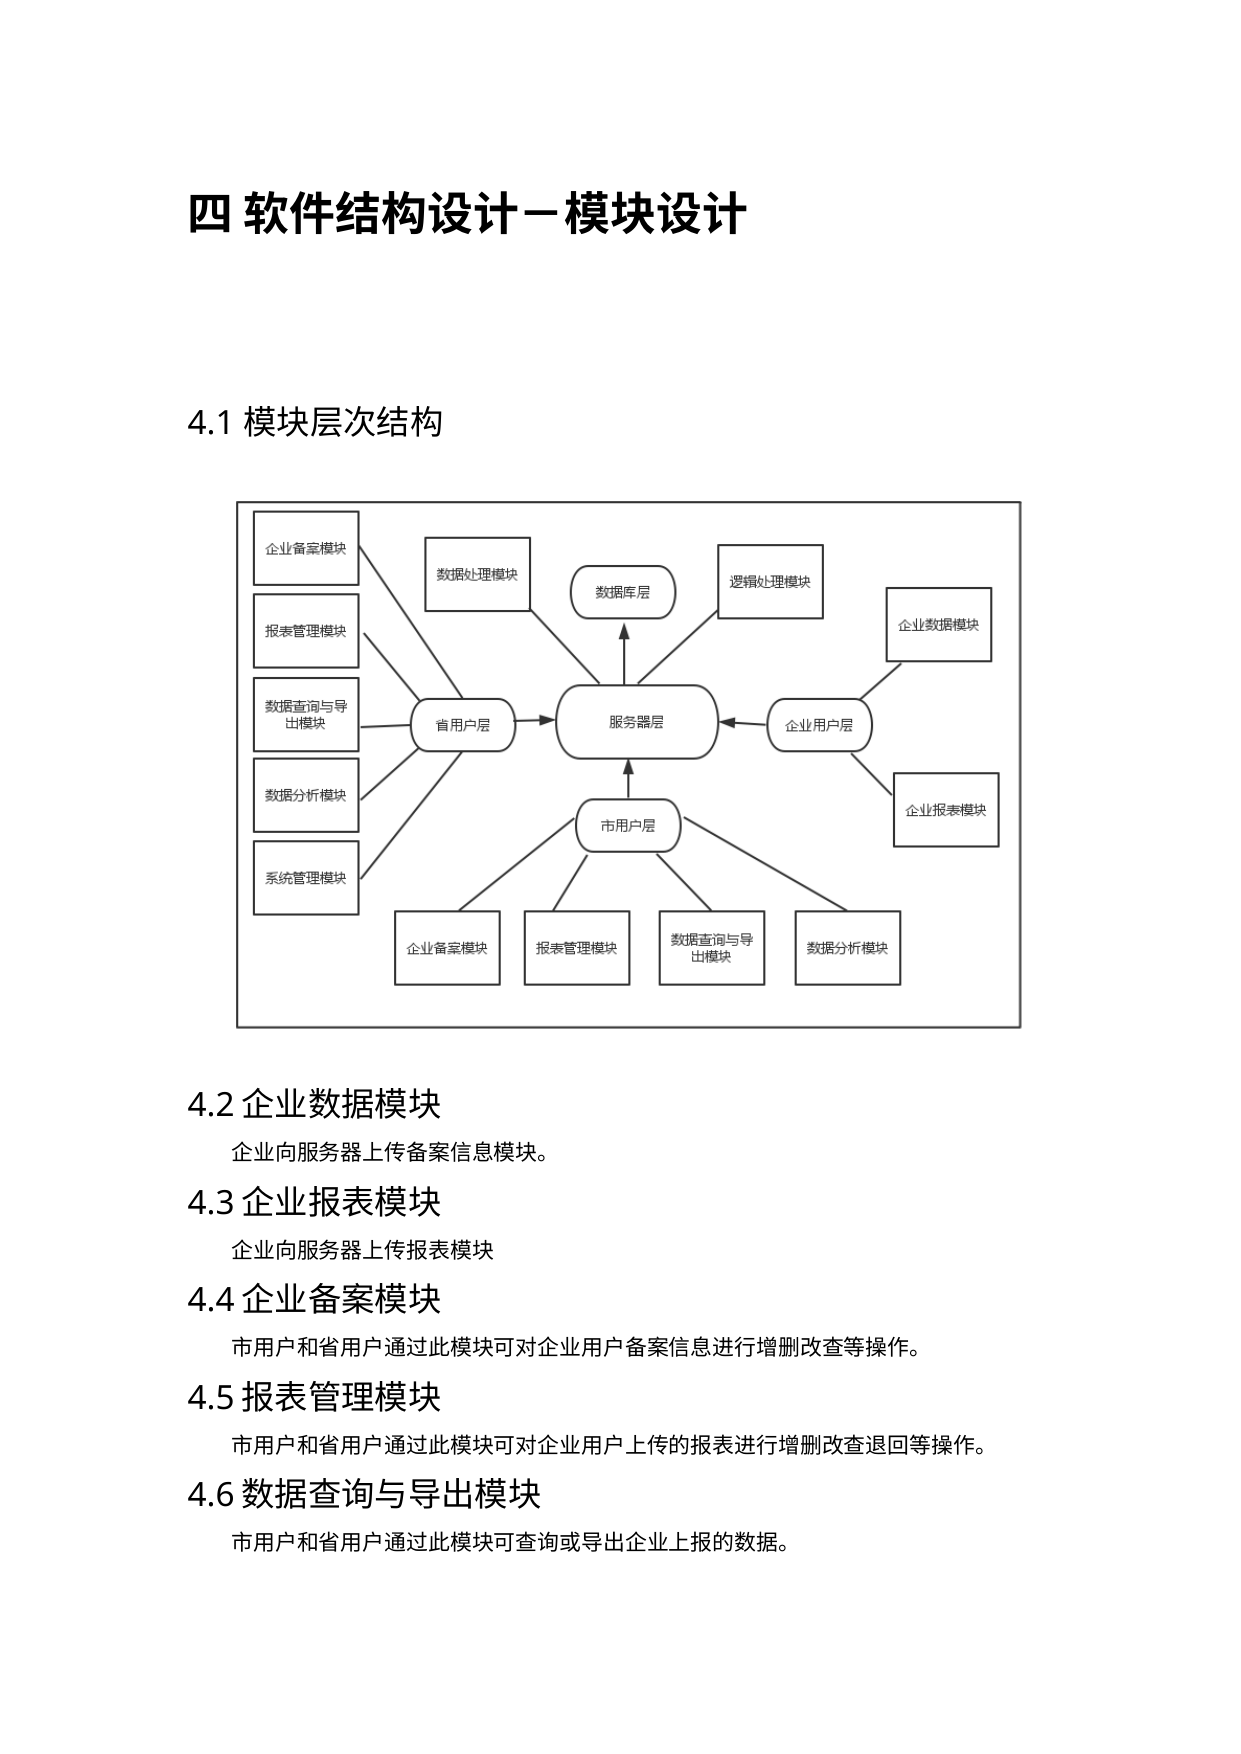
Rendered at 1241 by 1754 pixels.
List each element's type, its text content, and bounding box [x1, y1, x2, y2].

text 市用户和省用户通过此模块可查询或导出企业上报的数据。 [187, 1525, 1053, 1557]
text 4.2企业数据模块 [187, 1070, 1053, 1135]
text 4.4企业备案模块 [187, 1265, 1053, 1330]
text 企业向服务器上传备案信息模块。 [187, 1135, 1053, 1167]
picture [187, 452, 1053, 1060]
text 4.6数据查询与导出模块 [187, 1460, 1053, 1525]
text 市用户和省用户通过此模块可对企业用户备案信息进行增删改查等操作。 [187, 1330, 1053, 1362]
text 4.3企业报表模块 [187, 1167, 1053, 1232]
text 四 软件结构设计－模块设计 [187, 162, 1053, 259]
text 4.1 模块层次结构 [187, 387, 1053, 452]
text 4.5报表管理模块 [187, 1362, 1053, 1427]
text 企业向服务器上传报表模块 [187, 1232, 1053, 1265]
text 市用户和省用户通过此模块可对企业用户上传的报表进行增删改查退回等操作。 [187, 1427, 1053, 1460]
